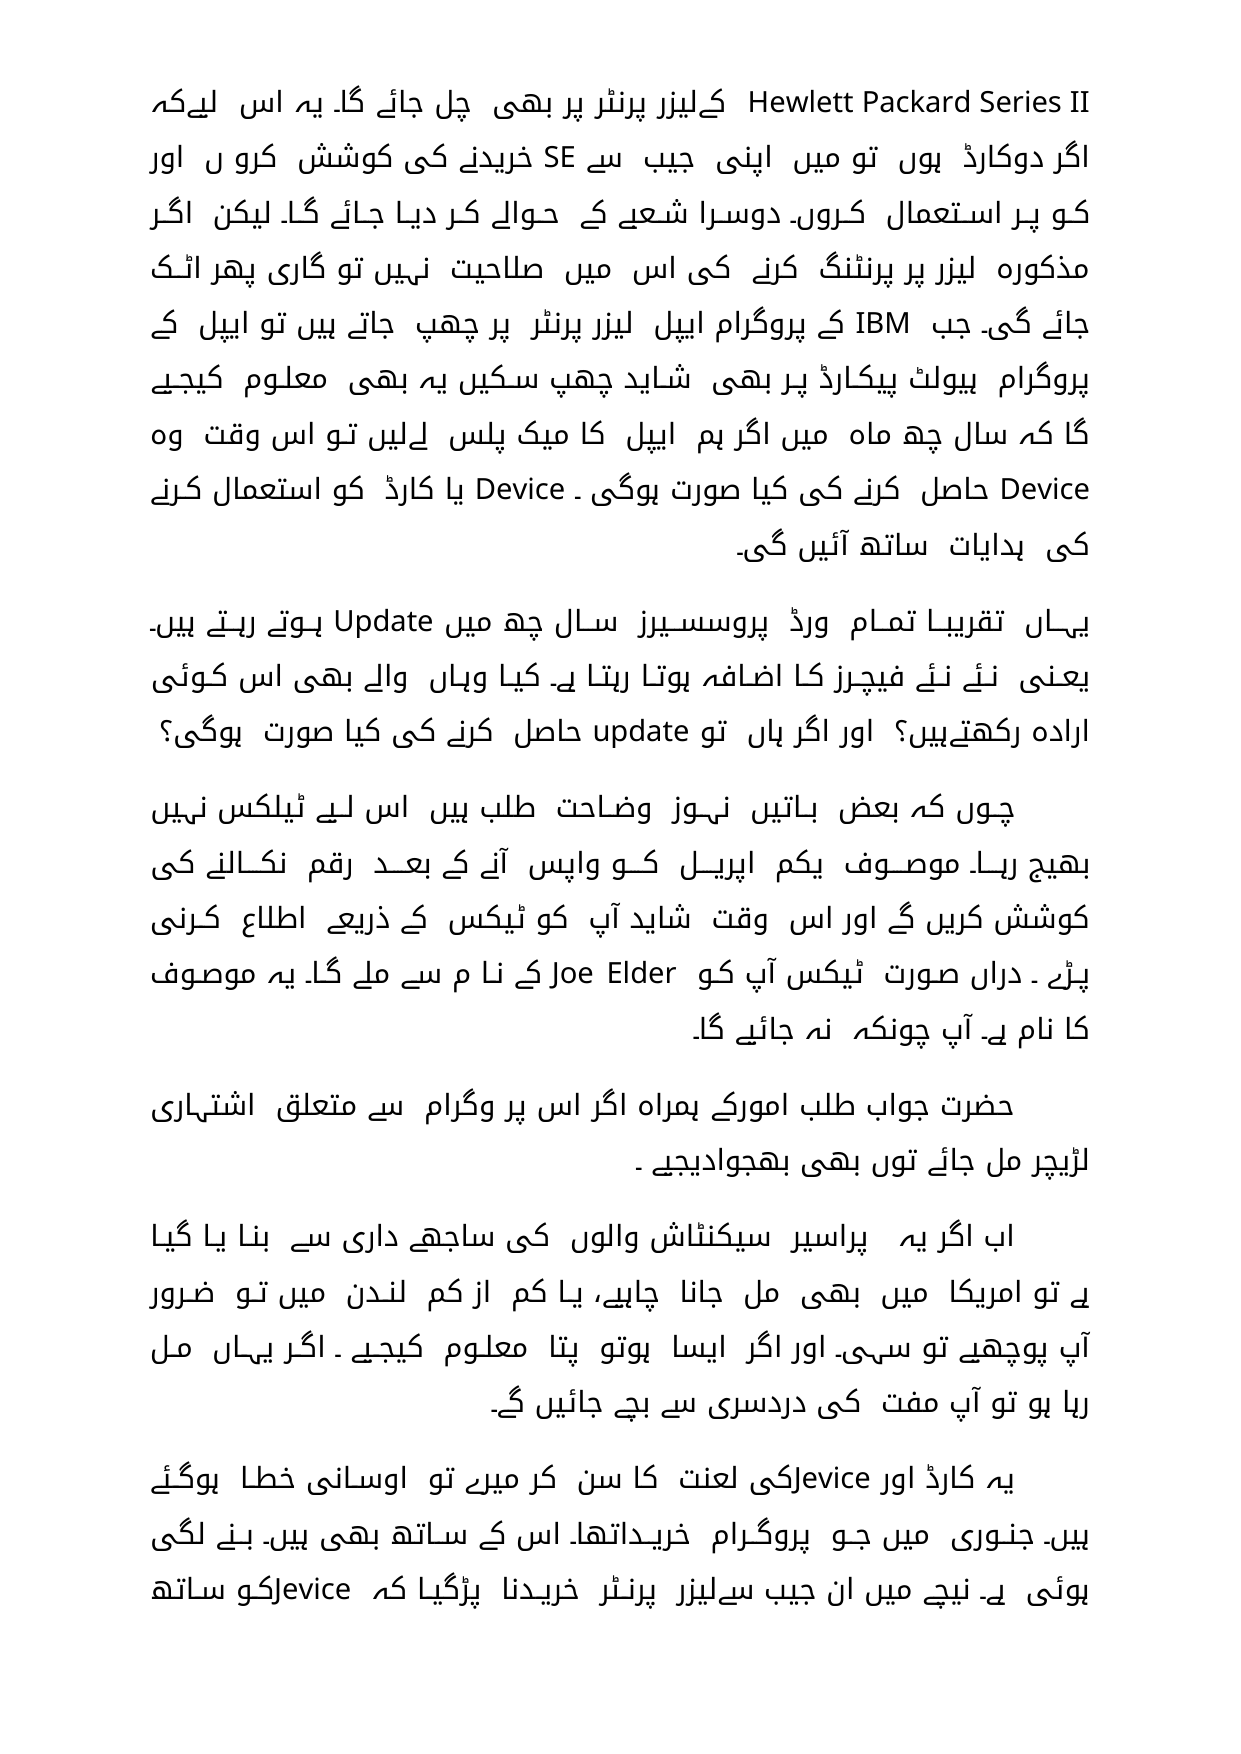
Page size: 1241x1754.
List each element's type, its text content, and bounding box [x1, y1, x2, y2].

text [150, 1451, 1090, 1617]
text یہاں تقریبا تمام ورڈ پروسسیرز سال چھ میں Update ہوتے رہتے ہیں۔ یعنی نئے نئے فیچرز کا اضافہ ہوتا رہتا ہے۔ کیا وہاں والے بھی اس کوئی ارادہ رکھتےہیں؟ اور اگر ہاں تو update حاصل کرنے کی کیا صورت ہوگی؟ [150, 594, 1090, 759]
text چوں کہ بعض باتیں نہوز وضاحت طلب ہیں اس لیے ٹیلکس نہیں بھیج رہا۔ موصوف یکم اپریل کو واپس آنے کے بعد رقم نکالنے کی کوشش کریں گے اور اس وقت شاید آپ کو ٹیکس کے ذریعے اطلاع کرنی پڑے ۔ دراں صورت ٹیکس آپ کو Joe Elder کے نا م سے ملے گا۔ یہ موصوف کا نام ہے۔ آپ چونکہ نہ جائیے گا۔ [150, 780, 1090, 1057]
text اب اگر یہ پراسیر سیکنٹاش والوں کی ساجھے داری سے بنا یا گیا ہے تو امریکا میں بھی مل جانا چاہیے، یا کم از کم لندن میں تو ضرور آپ پوچھیے تو سہی۔ اور اگر ایسا ہوتو پتا معلوم کیجیے ۔ اگر یہاں مل رہا ہو تو آپ مفت کی دردسری سے بچے جائیں گے۔ [150, 1209, 1090, 1431]
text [150, 75, 1090, 573]
text حضرت جواب طلب امورکے ہمراہ اگر اس پر وگرام سے متعلق اشتہاری لڑیچر مل جائے توں بھی بھجوادیجیے ۔ [150, 1078, 1090, 1188]
